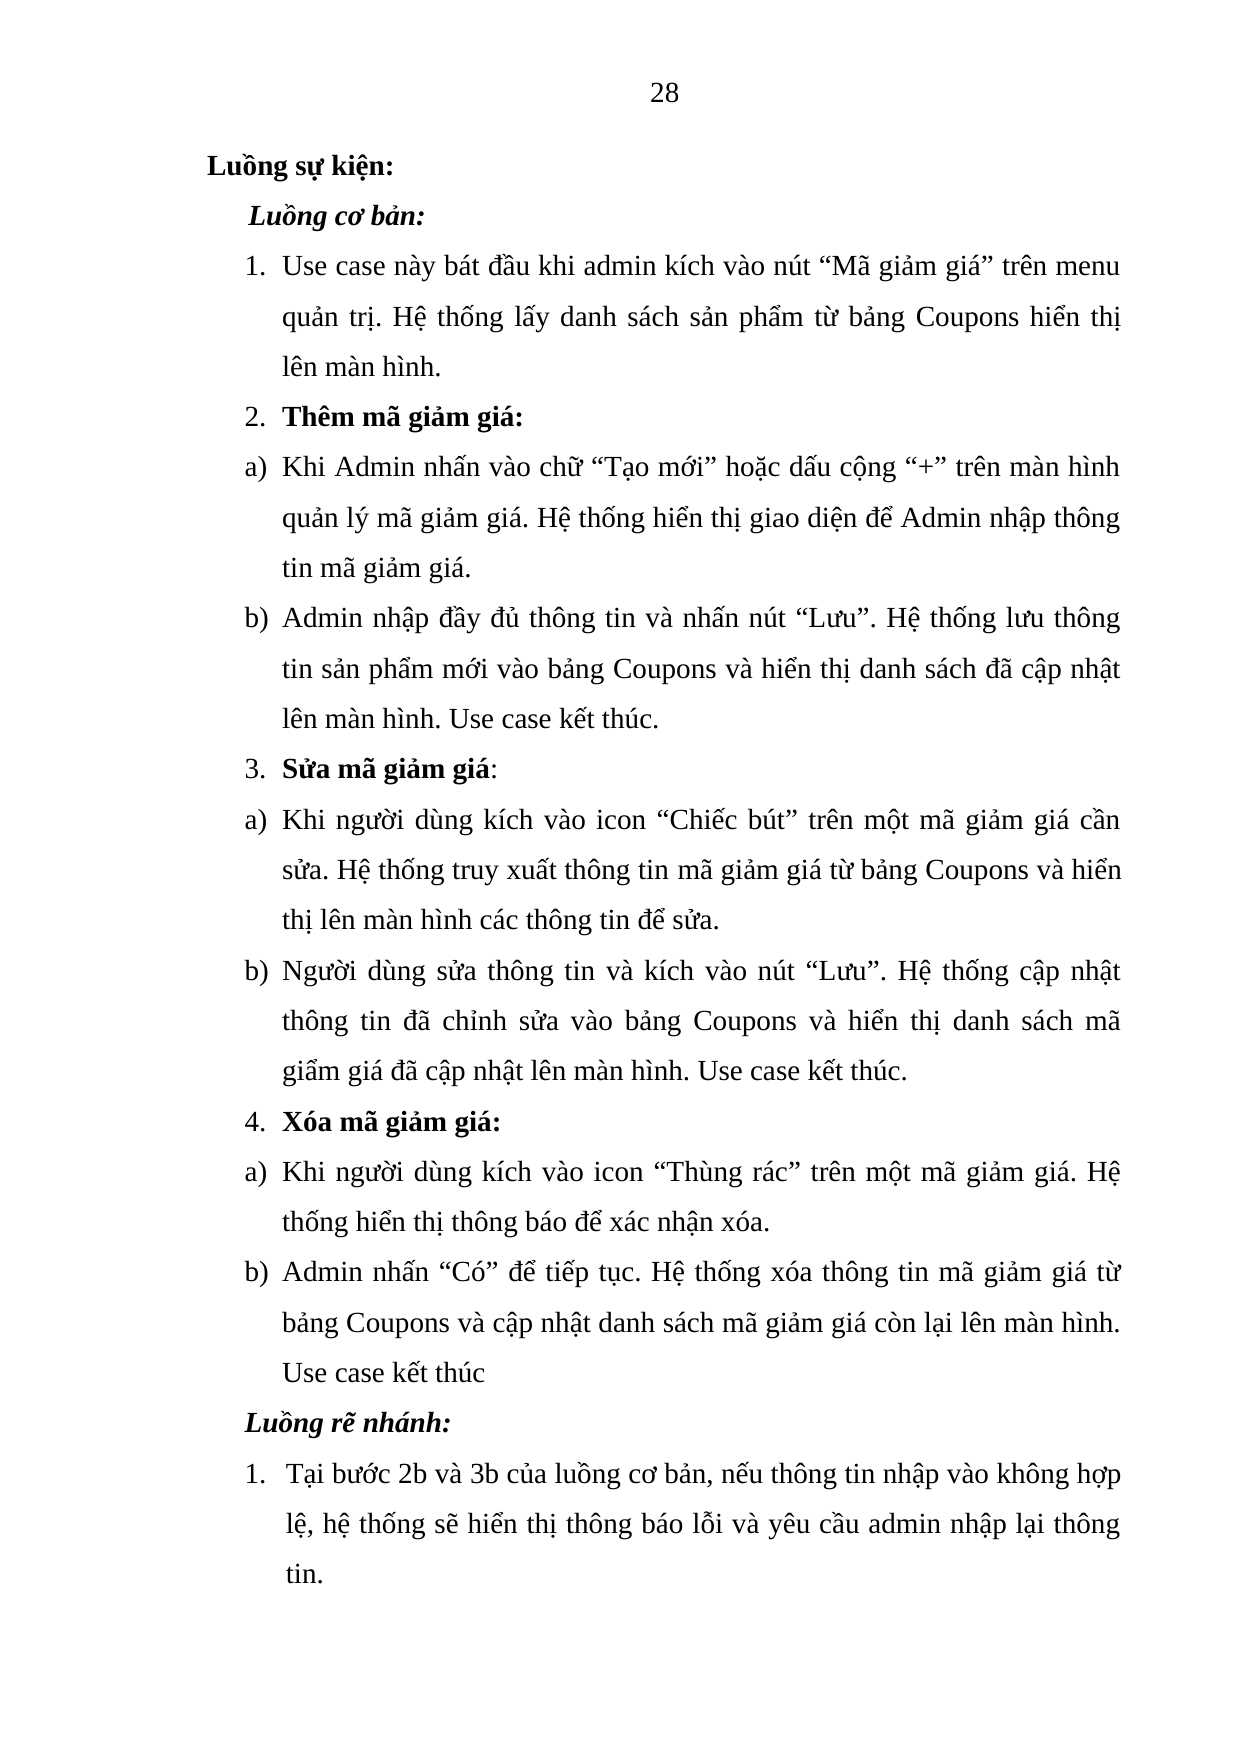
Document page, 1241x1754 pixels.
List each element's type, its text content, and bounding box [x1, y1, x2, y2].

list Tại bước 2b và 3b của luồng cơ bản, nếu thông tin nhập vào không hợp lệ, hệ thống sẽ hiển thị thông báo lỗi và yêu cầu admin nhập lại thông tin. [244, 1456, 1122, 1590]
text Luồng rẽ nhánh: [244, 1406, 1122, 1439]
list Sửa mã giảm giá: [244, 751, 1122, 785]
list Admin nhấn “Có” để tiếp tục. Hệ thống xóa thông tin mã giảm giá từ bảng Coupons và cập nhật danh sách mã giảm giá còn lại lên màn hình. Use case kết thúc [244, 1254, 1122, 1389]
list Khi người dùng kích vào icon “Chiếc bút” trên một mã giảm giá cần sửa. Hệ thống truy xuất thông tin mã giảm giá từ bảng Coupons và hiển thị lên màn hình các thông tin để sửa. [244, 802, 1122, 936]
list Khi Admin nhấn vào chữ “Tạo mới” hoặc dấu cộng “+” trên màn hình quản lý mã giảm giá. Hệ thống hiển thị giao diện để Admin nhập thông tin mã giảm giá. [244, 449, 1122, 584]
list Xóa mã giảm giá: [244, 1104, 1122, 1137]
text Luồng cơ bản: [248, 198, 1122, 232]
text Luồng sự kiện: [207, 148, 1122, 181]
list Khi người dùng kích vào icon “Thùng rác” trên một mã giảm giá. Hệ thống hiển thị thông báo để xác nhận xóa. [244, 1154, 1122, 1238]
list Thêm mã giảm giá: [244, 399, 1122, 433]
list Người dùng sửa thông tin và kích vào nút “Lưu”. Hệ thống cập nhật thông tin đã chỉnh sửa vào bảng Coupons và hiển thị danh sách mã giẩm giá đã cập nhật lên màn hình. Use case kết thúc. [244, 953, 1122, 1087]
list Admin nhập đầy đủ thông tin và nhấn nút “Lưu”. Hệ thống lưu thông tin sản phẩm mới vào bảng Coupons và hiển thị danh sách đã cập nhật lên màn hình. Use case kết thúc. [244, 601, 1122, 735]
list Use case này bát đầu khi admin kích vào nút “Mã giảm giá” trên menu quản trị. Hệ thống lấy danh sách sản phẩm từ bảng Coupons hiển thị lên màn hình. [244, 248, 1122, 382]
